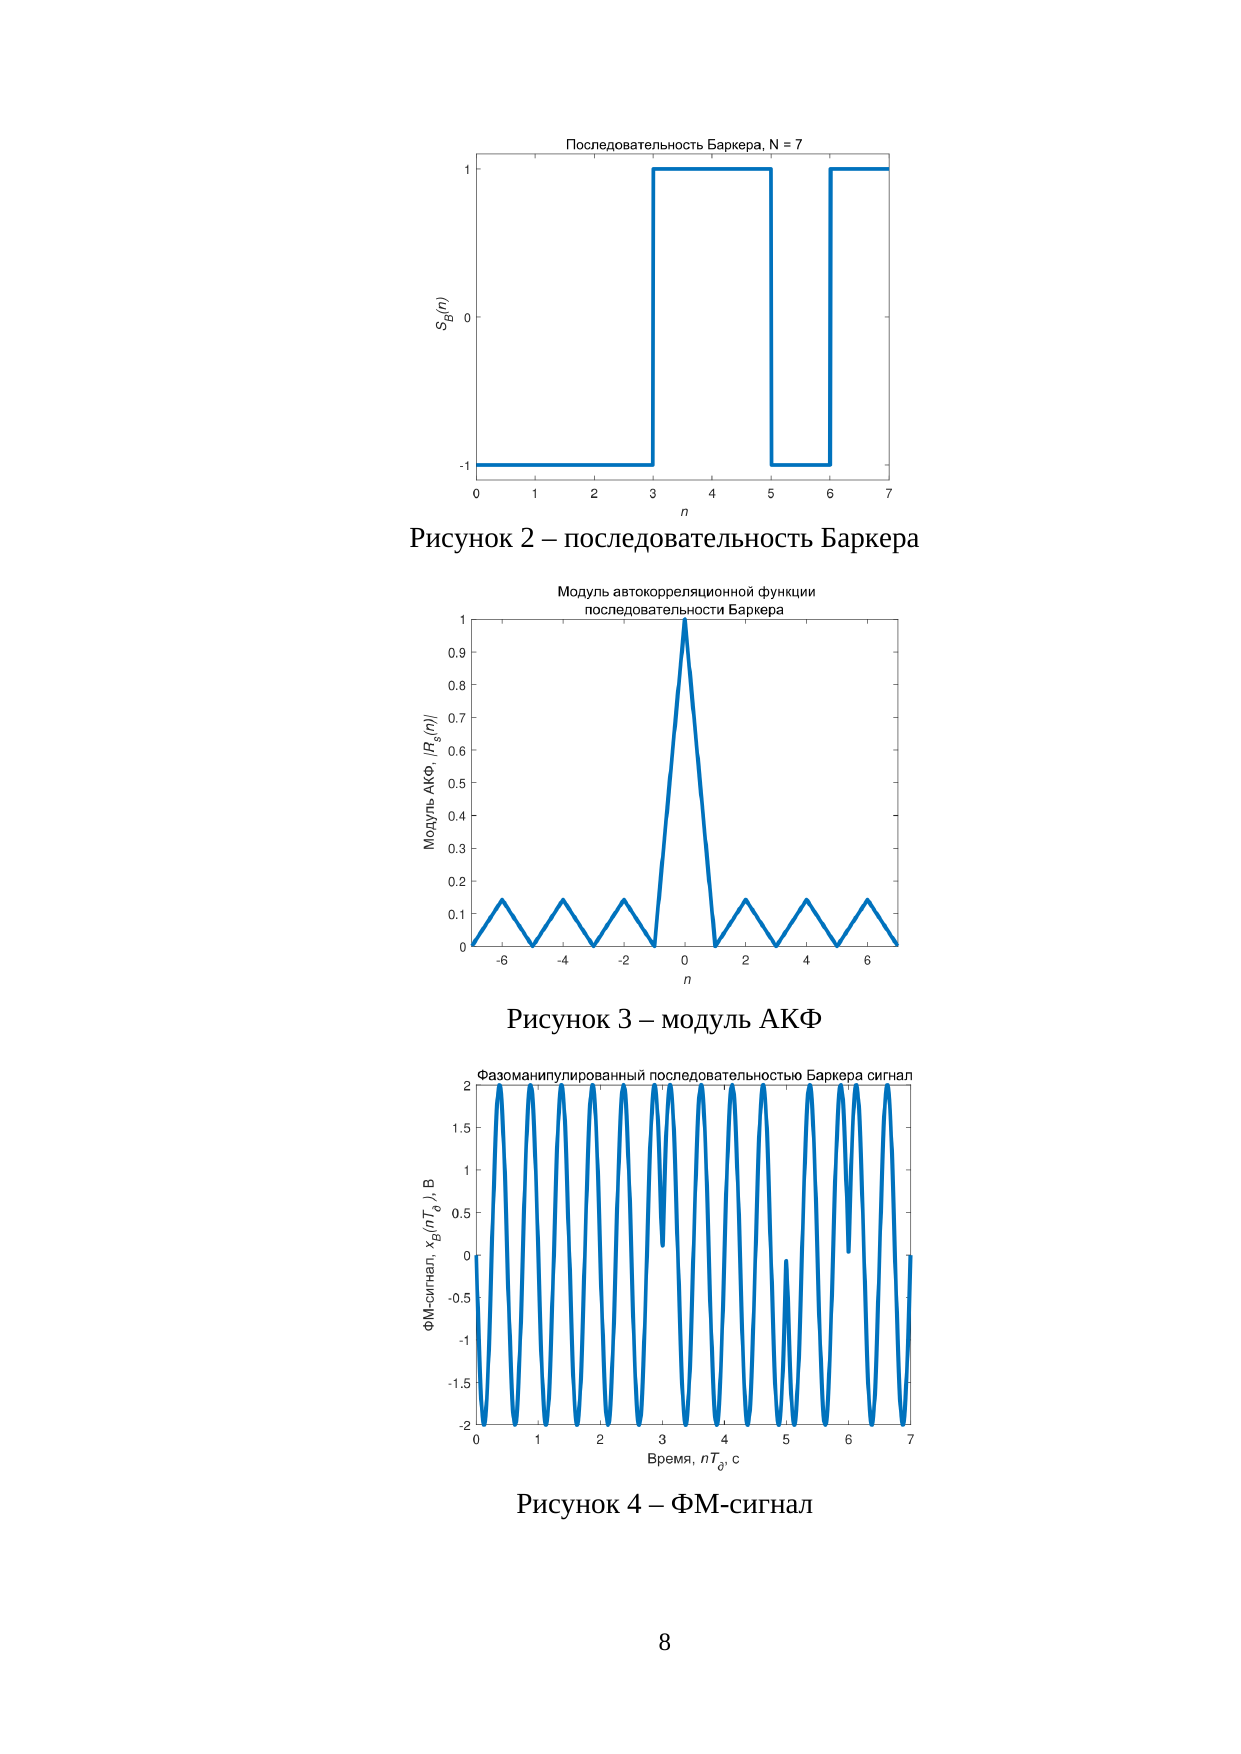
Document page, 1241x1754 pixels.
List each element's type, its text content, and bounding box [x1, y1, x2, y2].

text Рисунок 4 – ФМ-сигнал [177, 1487, 1152, 1520]
picture [420, 570, 909, 989]
text Рисунок 3 – модуль АКФ [177, 1001, 1152, 1034]
text Рисунок 2 – последовательность Баркера [177, 520, 1152, 554]
picture [426, 118, 903, 521]
picture [403, 1051, 926, 1475]
